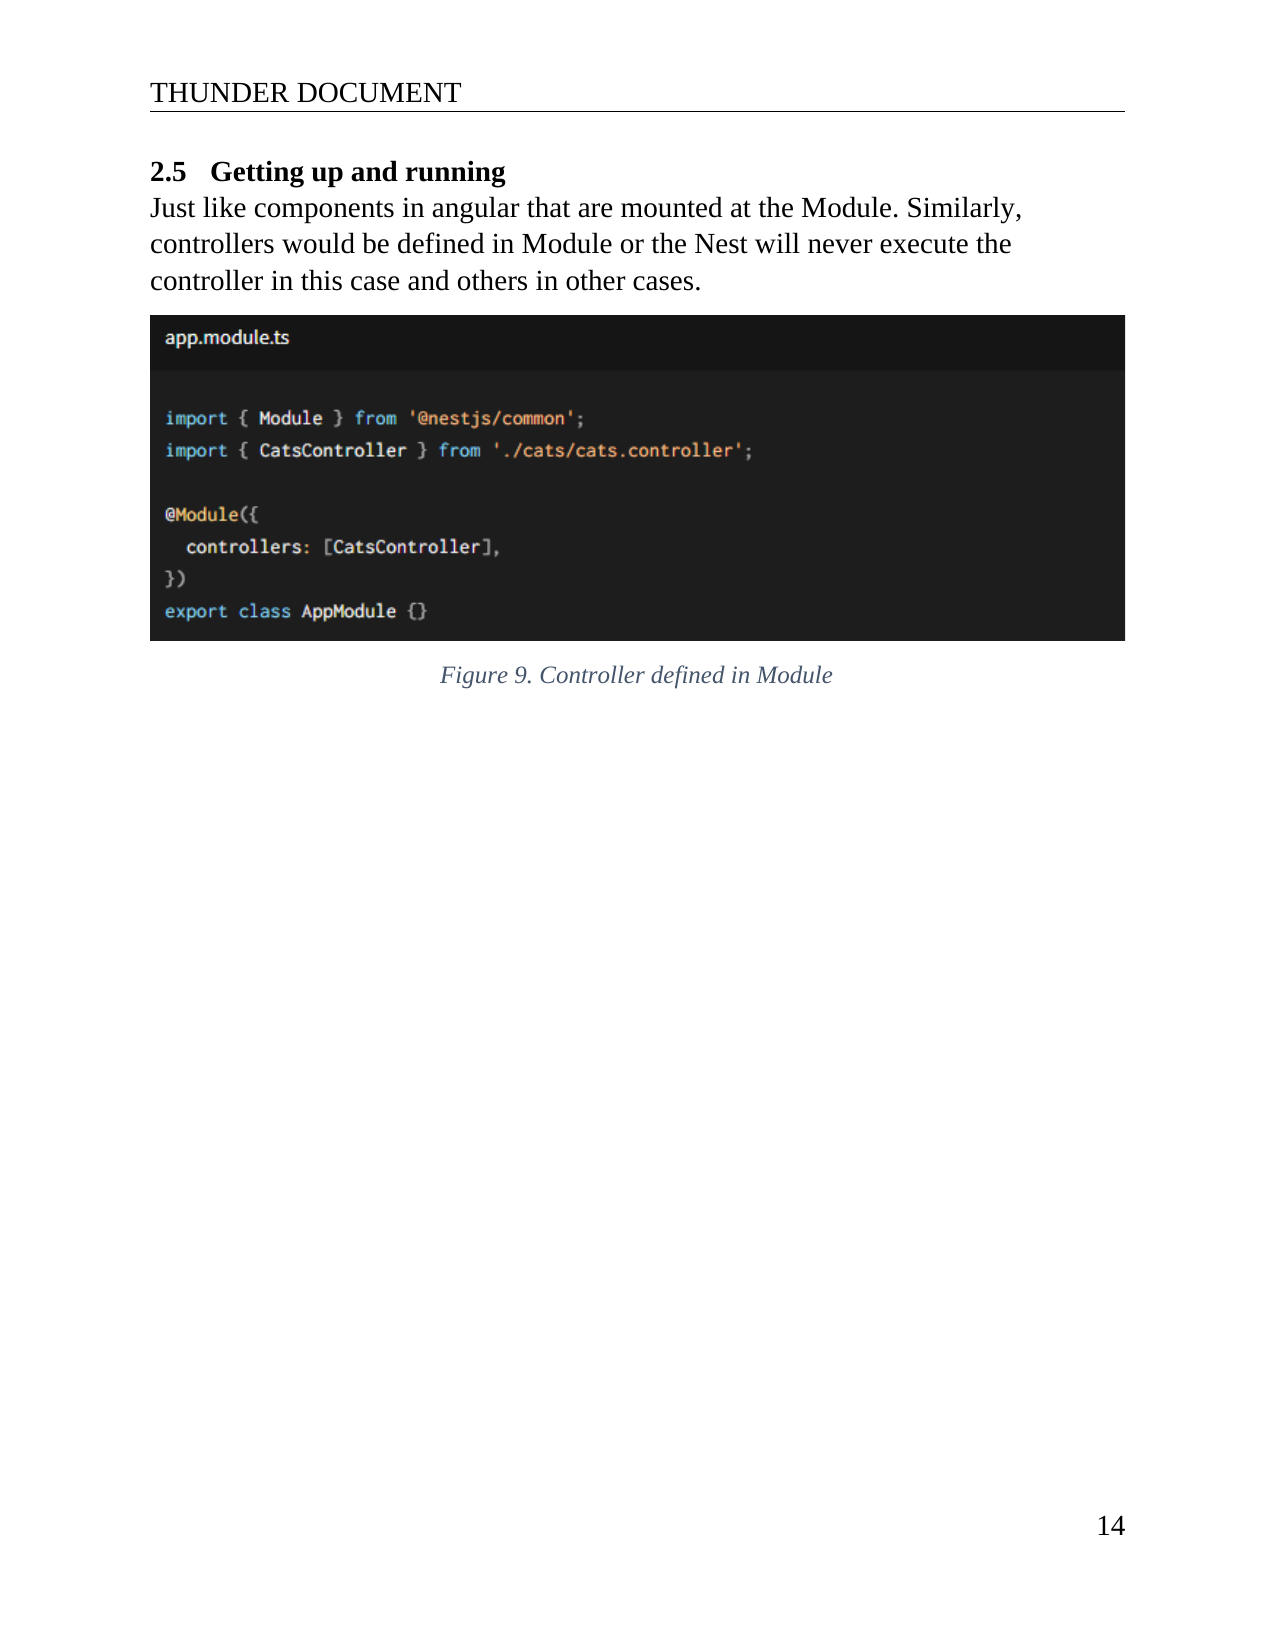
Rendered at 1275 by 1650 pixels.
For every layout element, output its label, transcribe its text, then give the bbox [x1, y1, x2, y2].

picture [150, 315, 1125, 641]
subtitle Getting up and running [150, 154, 1125, 188]
text Just like components in angular that are mounted at the Module. Similarly, controllers would be defined in Module or the Nest will never execute the controller in this case and others in other cases. [150, 190, 1125, 296]
